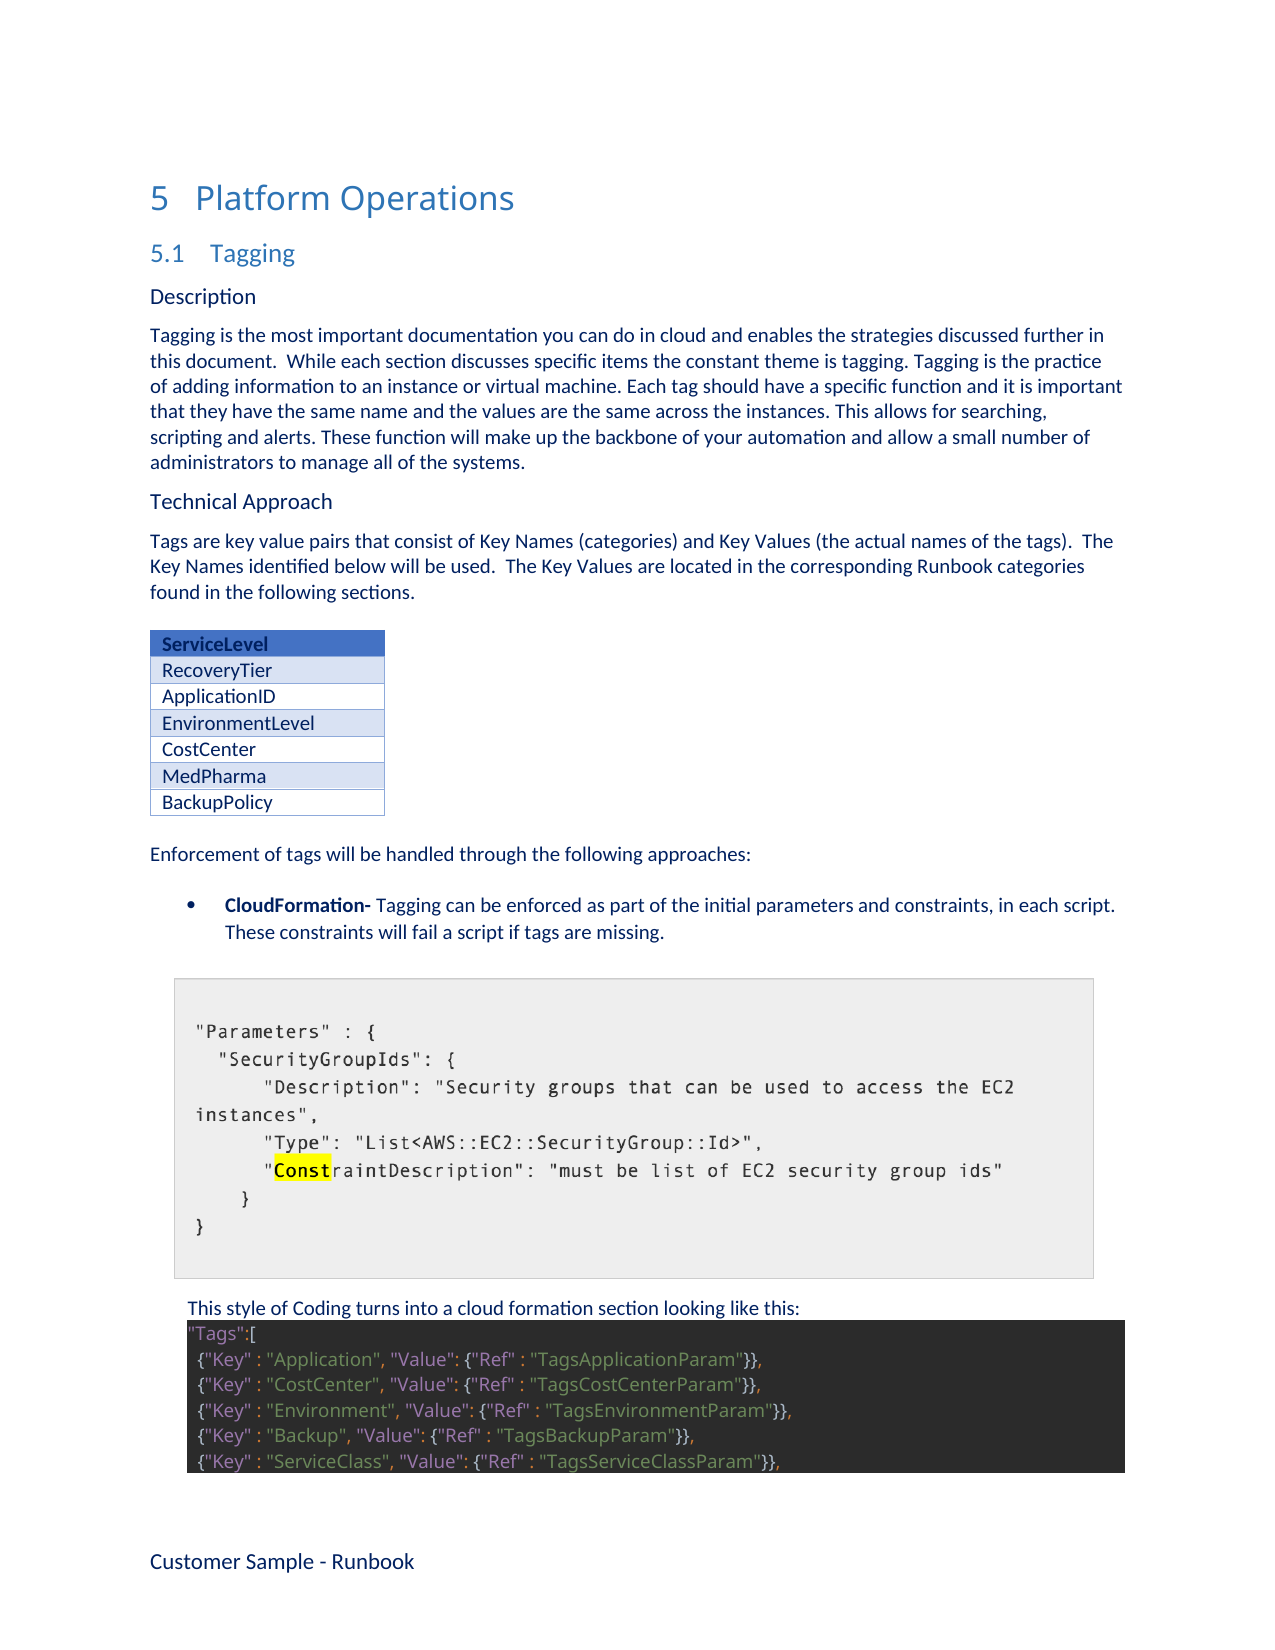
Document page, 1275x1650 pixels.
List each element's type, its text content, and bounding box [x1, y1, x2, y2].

subtitle Tagging [150, 236, 1125, 269]
subtitle Description [150, 282, 1125, 310]
list CloudFormation- Tagging can be enforced as part of the initial parameters and constraints, in each script. These constraints will fail a script if tags are missing. [187, 892, 1125, 945]
text Tagging is the most important documentation you can do in cloud and enables the strategies discussed further in this document. While each section discusses specific items the constant theme is tagging. Tagging is the practice of adding information to an instance or virtual machine. Each tag should have a specific function and it is important that they have the same name and the values are the same across the instances. This allows for searching, scripting and alerts. These function will make up the backbone of your automation and allow a small number of administrators to manage all of the systems. [150, 322, 1125, 475]
subtitle Technical Approach [150, 487, 1125, 516]
subtitle Platform Operations [150, 175, 1125, 220]
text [187, 1320, 1125, 1473]
table_header ServiceLevel [151, 631, 384, 656]
table_cell CostCenter [151, 737, 384, 762]
table_cell RecoveryTier [151, 657, 384, 683]
text Enforcement of tags will be handled through the following approaches: [150, 841, 1125, 867]
text Tags are key value pairs that consist of Key Names (categories) and Key Values (the actual names of the tags). The Key Names identified below will be used. The Key Values are located in the corresponding Runbook categories found in the following sections. [150, 528, 1125, 604]
picture [150, 963, 1125, 1295]
table_cell EnvironmentLevel [151, 710, 384, 736]
table_cell ApplicationID [151, 684, 384, 709]
text This style of Coding turns into a cloud formation section looking like this: [187, 1295, 1125, 1320]
table_cell MedPharma [151, 763, 384, 788]
table_cell BackupPolicy [151, 790, 384, 815]
